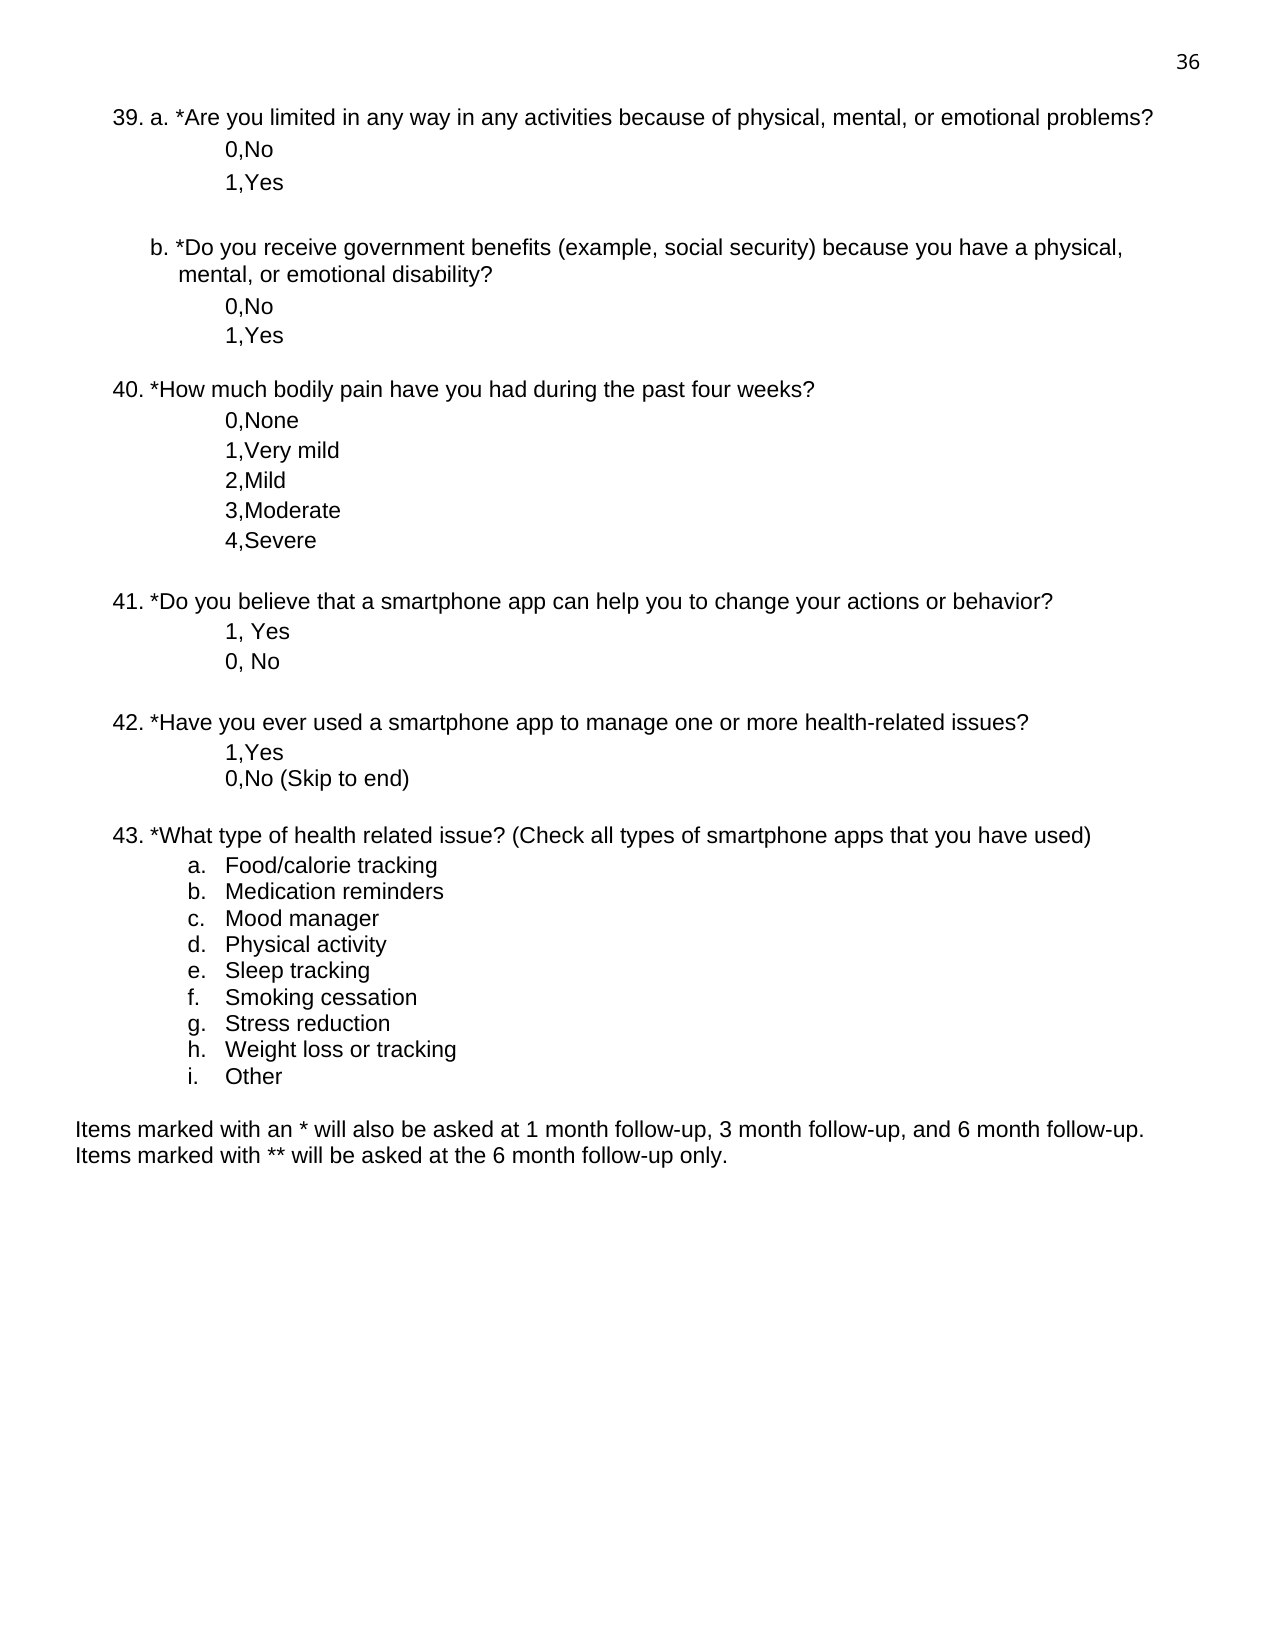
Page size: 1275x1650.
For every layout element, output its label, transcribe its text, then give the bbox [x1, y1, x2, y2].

text 0, No [150, 648, 1200, 674]
list *Do you believe that a smartphone app can help you to change your actions or behavior? [112, 588, 1200, 614]
list Medication reminders [187, 878, 1200, 905]
list Mood manager [187, 905, 1200, 931]
text Items marked with an * will also be asked at 1 month follow-up, 3 month follow-up, and 6 month follow-up. [75, 1116, 1200, 1142]
text 0,None [150, 407, 1200, 433]
text 0,No [225, 136, 1200, 163]
text 2,Mild [150, 467, 1200, 493]
list Physical activity [187, 931, 1200, 957]
list *Have you ever used a smartphone app to manage one or more health-related issues? [112, 709, 1200, 735]
list Sleep tracking [187, 957, 1200, 984]
text 0,No (Skip to end) [225, 765, 1200, 792]
list Stress reduction [187, 1010, 1200, 1036]
list *What type of health related issue? (Check all types of smartphone apps that you have used) [112, 822, 1200, 848]
list a. *Are you limited in any way in any activities because of physical, mental, or emotional problems? [112, 104, 1200, 130]
list *How much bodily pain have you had during the past four weeks? [112, 376, 1200, 403]
text Items marked with ** will be asked at the 6 month follow-up only. [75, 1142, 1200, 1168]
text 0,No [225, 293, 1200, 319]
text 1,Yes [225, 739, 1200, 765]
list Smoking cessation [187, 984, 1200, 1010]
list Other [187, 1063, 1200, 1089]
text 1,Yes [150, 169, 1200, 195]
list Food/calorie tracking [187, 852, 1200, 878]
text 1,Very mild [150, 437, 1200, 463]
text 4,Severe [150, 527, 1200, 554]
list Weight loss or tracking [187, 1036, 1200, 1063]
text 1, Yes [150, 618, 1200, 644]
text b. *Do you receive government benefits (example, social security) because you have a physical, mental, or emotional disability? [150, 234, 1200, 287]
text 1,Yes [225, 322, 1200, 348]
text 3,Moderate [150, 497, 1200, 523]
